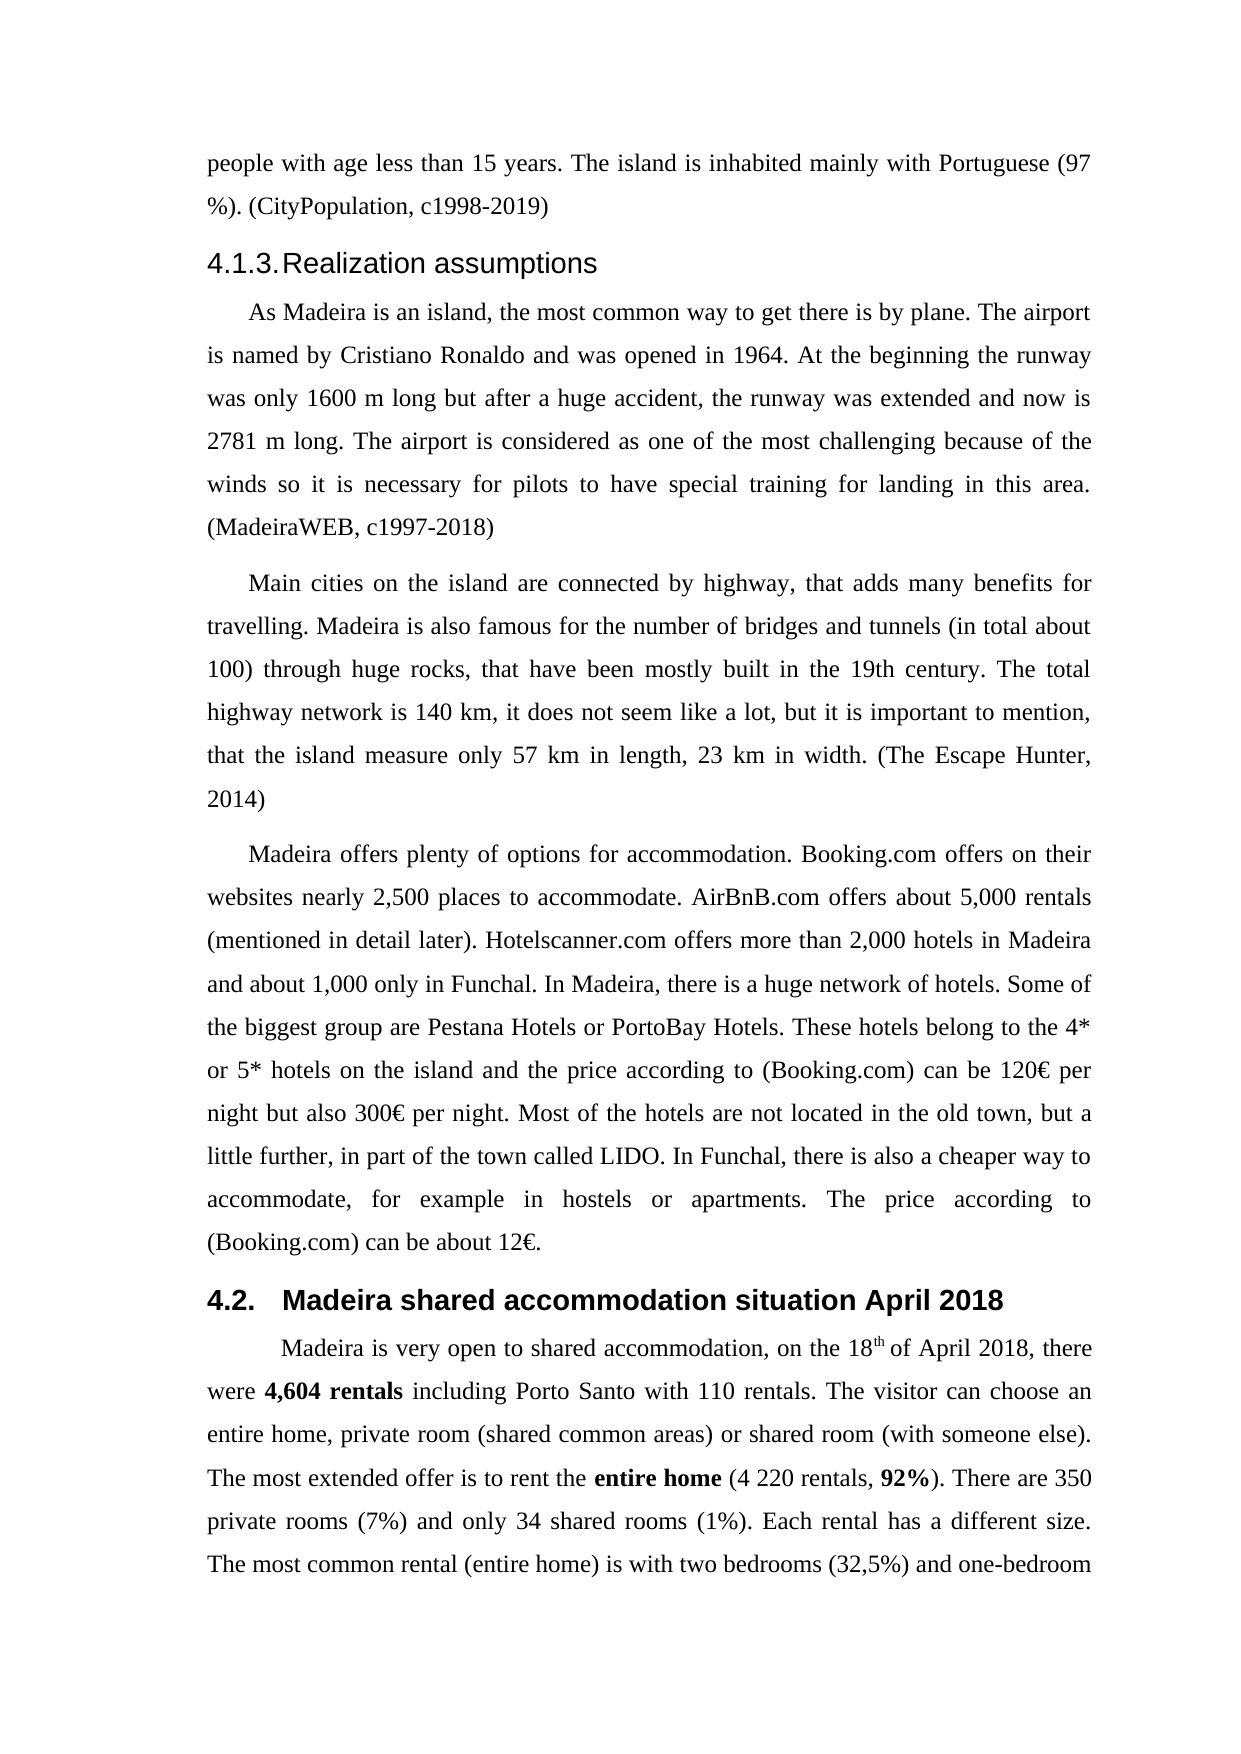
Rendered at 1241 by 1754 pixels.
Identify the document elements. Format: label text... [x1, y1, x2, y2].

text Madeira offers plenty of options for accommodation. Booking.com offers on their websites nearly 2,500 places to accommodate. AirBnB.com offers about 5,000 rentals (mentioned in detail later). Hotelscanner.com offers more than 2,000 hotels in Madeira and about 1,000 only in Funchal. In Madeira, there is a huge network of hotels. Some of the biggest group are Pestana Hotels or PortoBay Hotels. These hotels belong to the 4* or 5* hotels on the island and the price according to (Booking.com) can be 120€ per night but also 300€ per night. Most of the hotels are not located in the old town, but a little further, in part of the town called LIDO. In Funchal, there is also a cheaper way to accommodate, for example in hostels or apartments. The price according to (Booking.com) can be about 12€. [207, 839, 1092, 1256]
subtitle Realization assumptions [207, 246, 1092, 280]
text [207, 148, 1092, 219]
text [207, 1333, 1092, 1578]
subtitle Madeira shared accommodation situation April 2018 [207, 1283, 1092, 1317]
text As Madeira is an island, the most common way to get there is by plane. The airport is named by Cristiano Ronaldo and was opened in 1964. At the beginning the runway was only 1600 m long but after a huge accident, the runway was extended and now is 2781 m long. The airport is considered as one of the most challenging because of the winds so it is necessary for pilots to have special training for landing in this area. (MadeiraWEB, c1997-2018) [207, 297, 1092, 541]
text Main cities on the island are connected by highway, that adds many benefits for travelling. Madeira is also famous for the number of bridges and tunnels (in total about 100) through huge rocks, that have been mostly built in the 19th century. The total highway network is 140 km, it does not seem like a lot, but it is important to mention, that the island measure only 57 km in length, 23 km in width. (The Escape Hunter, 2014) [207, 568, 1092, 812]
